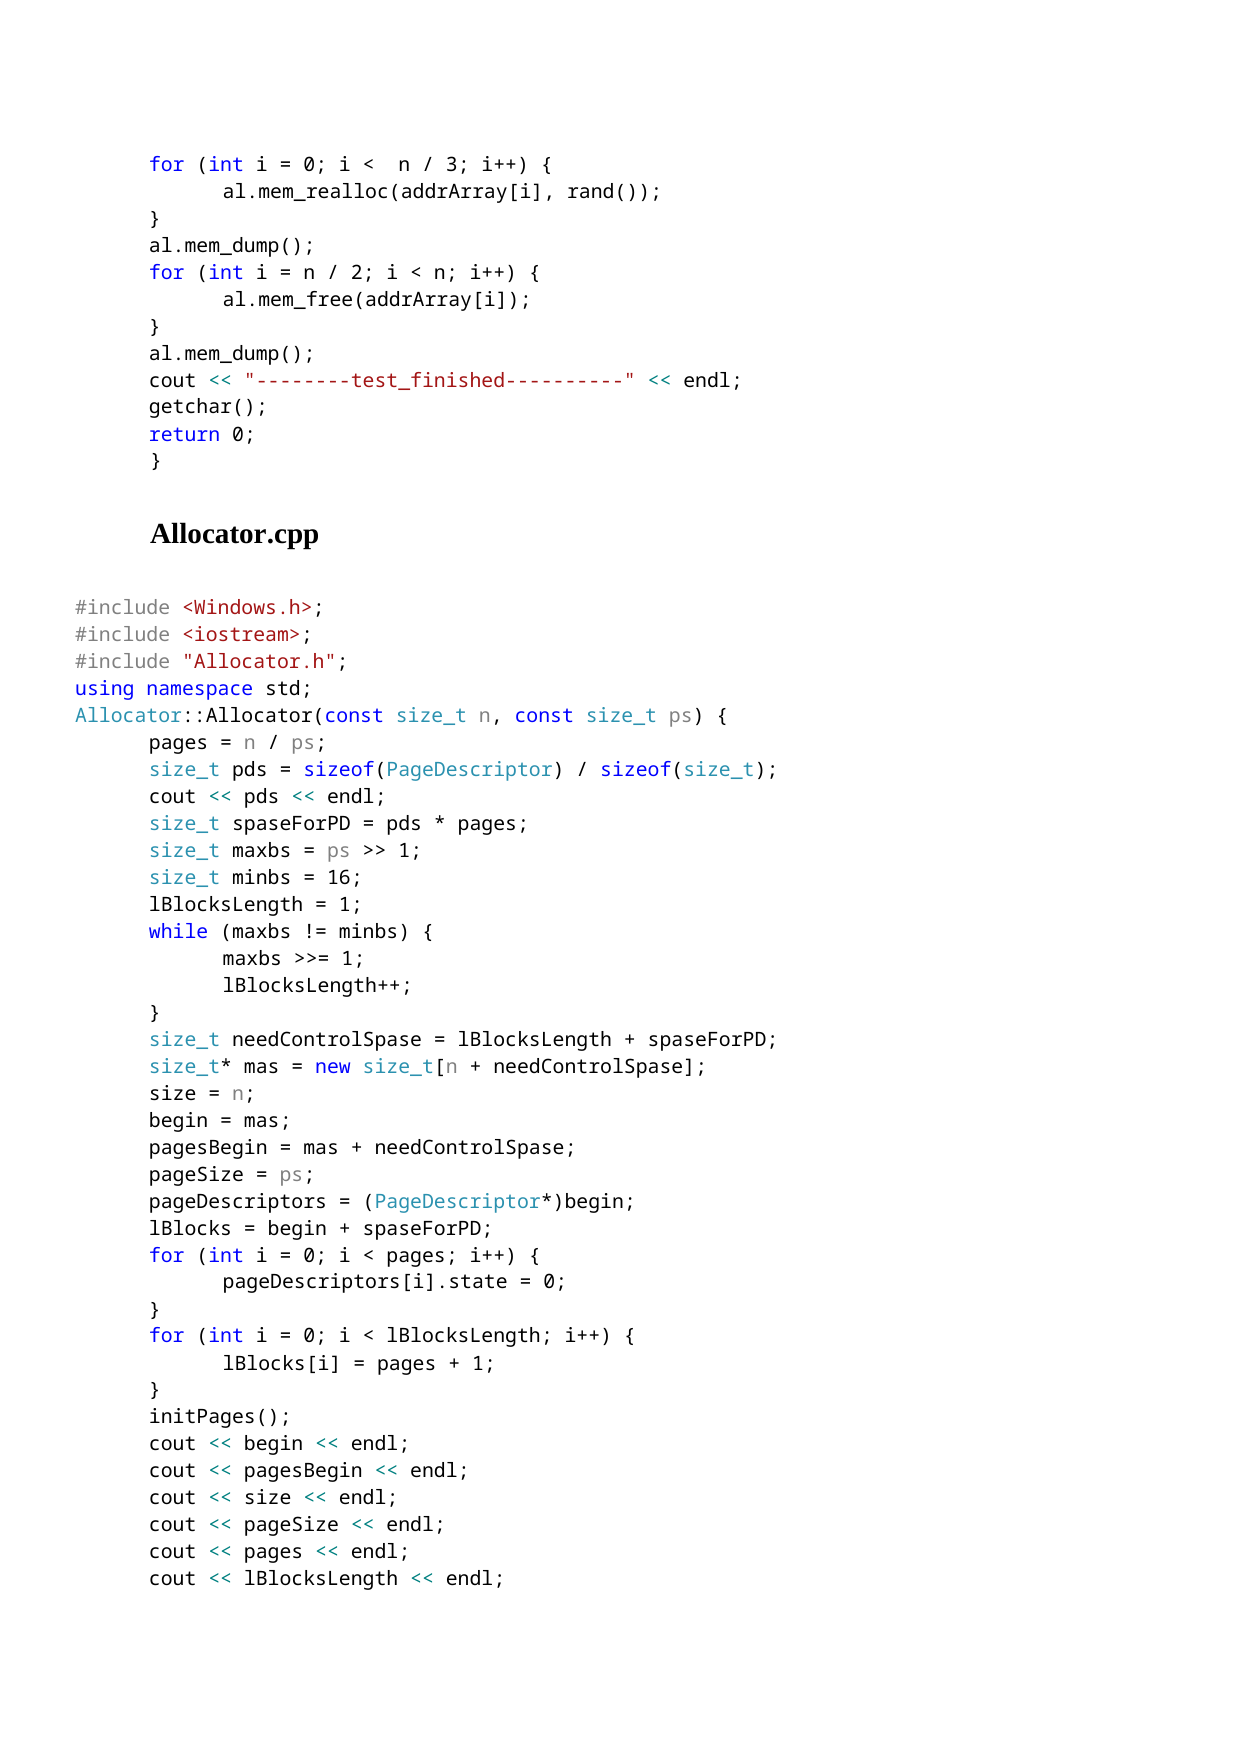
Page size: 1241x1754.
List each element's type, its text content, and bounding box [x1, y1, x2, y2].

text size_t needControlSpase = lBlocksLength + spaseForPD; [75, 1025, 1167, 1052]
text cout << "--------test_finished----------" << endl; [75, 366, 1167, 393]
text #include <Windows.h>; [75, 593, 1167, 620]
text pageDescriptors[i].state = 0; [75, 1268, 1167, 1295]
text while (maxbs != minbs) { [75, 917, 1167, 944]
text for (int i = 0; i < n / 3; i++) { [75, 150, 1167, 177]
text cout << pds << endl; [75, 782, 1167, 809]
text #include "Allocator.h"; [75, 647, 1167, 674]
text getchar(); [75, 393, 1167, 420]
text } [75, 1376, 1167, 1403]
text pages = n / ps; [75, 728, 1167, 755]
text cout << pagesBegin << endl; [75, 1457, 1167, 1484]
text cout << pages << endl; [75, 1538, 1167, 1564]
text size_t spaseForPD = pds * pages; [75, 809, 1167, 836]
text al.mem_free(addrArray[i]); [75, 285, 1167, 312]
text maxbs >>= 1; [75, 944, 1167, 971]
text size = n; [75, 1079, 1167, 1106]
text #include <iostream>; [75, 620, 1167, 647]
text lBlocksLength++; [75, 971, 1167, 998]
text size_t* mas = new size_t[n + needControlSpase]; [75, 1052, 1167, 1079]
text size_t pds = sizeof(PageDescriptor) / sizeof(size_t); [75, 755, 1167, 782]
text Allocator.cpp [75, 516, 1167, 550]
text lBlocksLength = 1; [75, 890, 1167, 917]
text using namespace std; [75, 674, 1167, 701]
text al.mem_dump(); [75, 231, 1167, 258]
text size_t maxbs = ps >> 1; [75, 836, 1167, 863]
text } [75, 447, 1167, 474]
text cout << lBlocksLength << endl; [75, 1564, 1167, 1592]
text Allocator::Allocator(const size_t n, const size_t ps) { [75, 701, 1167, 728]
text } [75, 204, 1167, 231]
text size_t minbs = 16; [75, 863, 1167, 890]
text cout << pageSize << endl; [75, 1511, 1167, 1538]
text al.mem_dump(); [75, 339, 1167, 366]
text pageSize = ps; [75, 1160, 1167, 1187]
text cout << size << endl; [75, 1484, 1167, 1511]
text lBlocks[i] = pages + 1; [75, 1349, 1167, 1376]
text } [75, 312, 1167, 339]
text for (int i = 0; i < lBlocksLength; i++) { [75, 1322, 1167, 1349]
text } [75, 1295, 1167, 1322]
text for (int i = n / 2; i < n; i++) { [75, 258, 1167, 285]
text initPages(); [75, 1403, 1167, 1430]
text } [75, 998, 1167, 1025]
text cout << begin << endl; [75, 1430, 1167, 1457]
text pagesBegin = mas + needControlSpase; [75, 1133, 1167, 1160]
text return 0; [75, 420, 1167, 447]
text pageDescriptors = (PageDescriptor*)begin; [75, 1187, 1167, 1214]
text for (int i = 0; i < pages; i++) { [75, 1241, 1167, 1268]
text al.mem_realloc(addrArray[i], rand()); [75, 177, 1167, 204]
text lBlocks = begin + spaseForPD; [75, 1214, 1167, 1241]
text begin = mas; [75, 1106, 1167, 1133]
